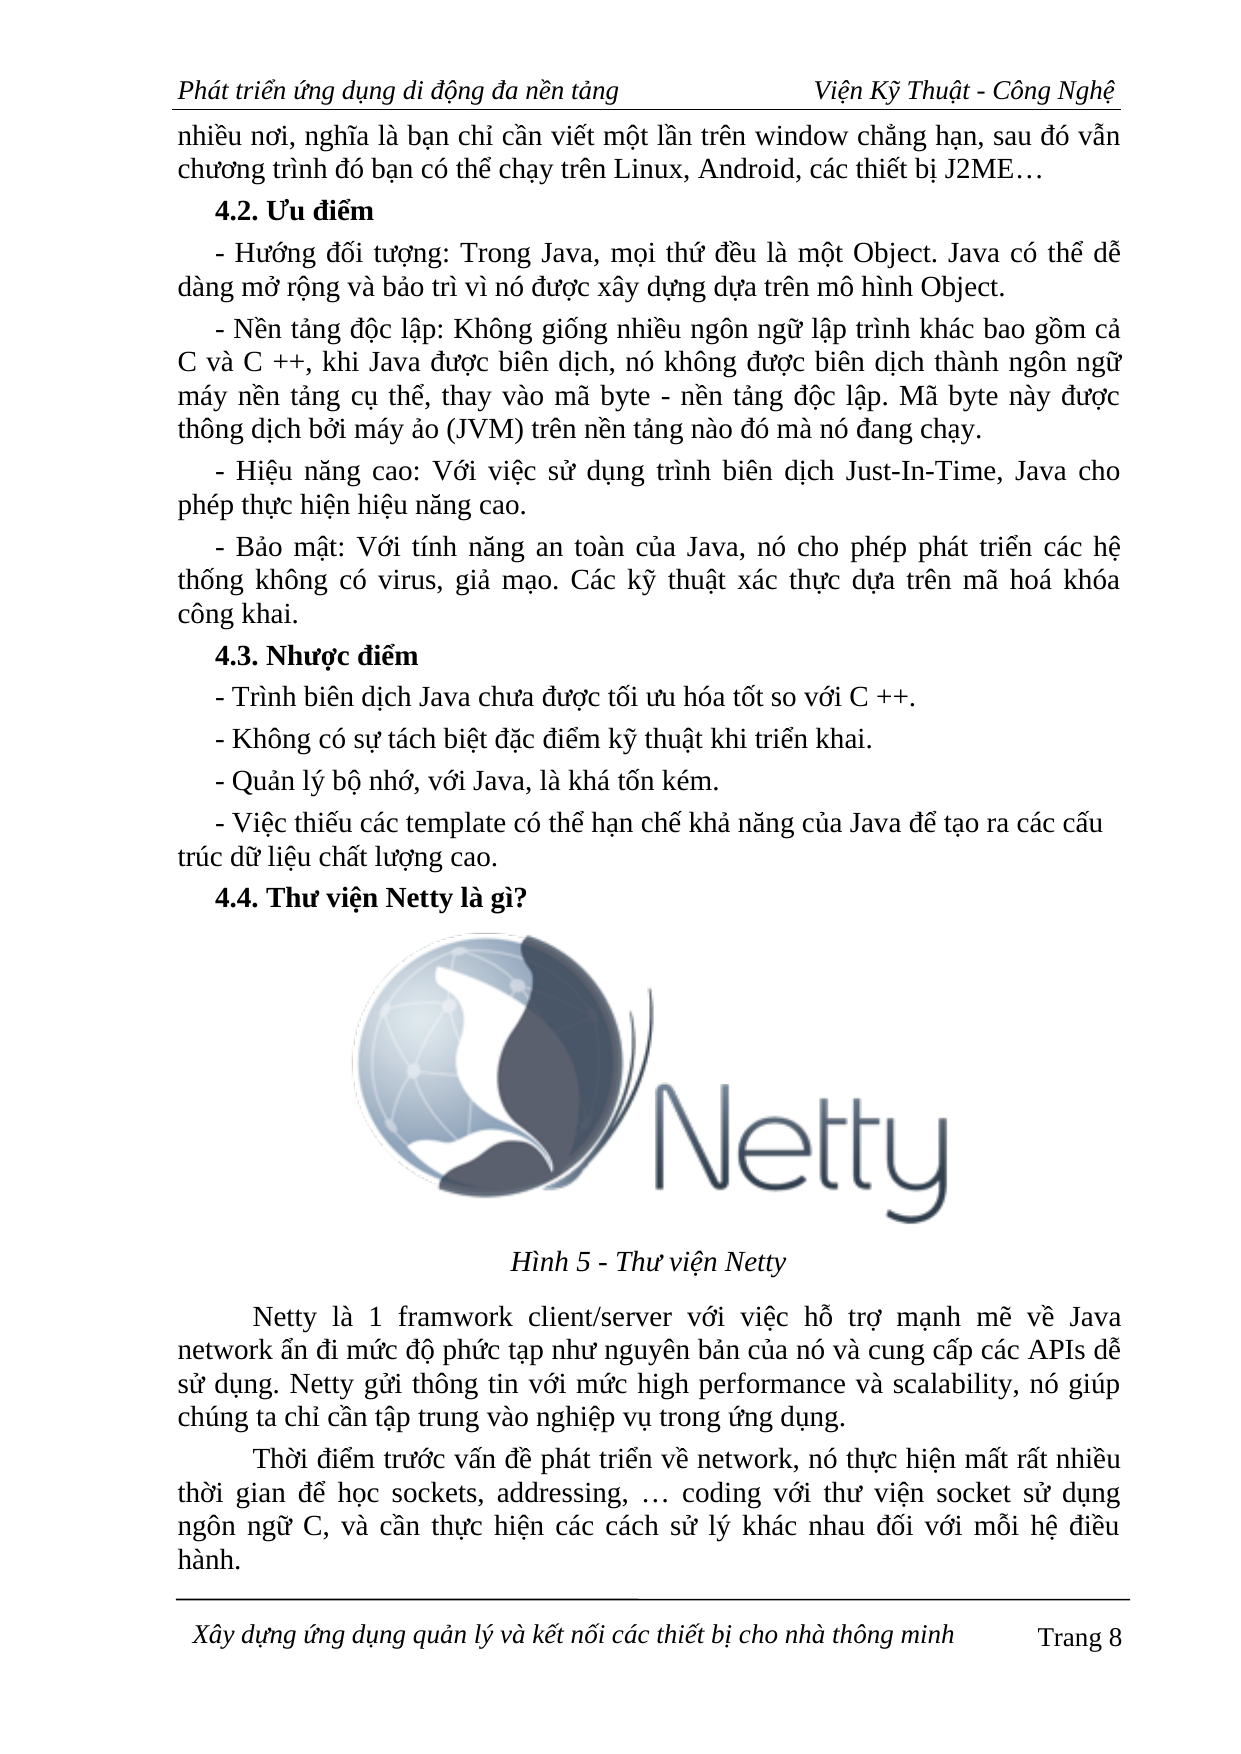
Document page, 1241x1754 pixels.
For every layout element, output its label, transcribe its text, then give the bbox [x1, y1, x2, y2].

text - Hướng đối tượng: Trong Java, mọi thứ đều là một Object. Java có thể dễ dàng mở rộng và bảo trì vì nó được xây dựng dựa trên mô hình Object. [177, 235, 1122, 302]
text Thời điểm trước vấn đề phát triển về network, nó thực hiện mất rất nhiều thời gian để học sockets, addressing, … coding với thư viện socket sử dụng ngôn ngữ C, và cần thực hiện các cách sử lý khác nhau đối với mỗi hệ điều hành. [177, 1441, 1122, 1575]
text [177, 118, 1122, 185]
text - Nền tảng độc lập: Không giống nhiều ngôn ngữ lập trình khác bao gồm cả C và C ++, khi Java được biên dịch, nó không được biên dịch thành ngôn ngữ máy nền tảng cụ thể, thay vào mã byte - nền tảng độc lập. Mã byte này được thông dịch bởi máy ảo (JVM) trên nền tảng nào đó mà nó đang chạy. [177, 311, 1122, 445]
text - Không có sự tách biệt đặc điểm kỹ thuật khi triển khai. [177, 721, 1122, 755]
text Netty là 1 framwork client/server với việc hỗ trợ mạnh mẽ về Java network ẩn đi mức độ phức tạp như nguyên bản của nó và cung cấp các APIs dễ sử dụng. Netty gửi thông tin với mức high performance và scalability, nó giúp chúng ta chỉ cần tập trung vào nghiệp vụ trong ứng dụng. [177, 1299, 1122, 1433]
text - Trình biên dịch Java chưa được tối ưu hóa tốt so với C ++. [177, 679, 1122, 713]
text - Việc thiếu các template có thể hạn chế khả năng của Java để tạo ra các cấu trúc dữ liệu chất lượng cao. [177, 805, 1122, 872]
text - Bảo mật: Với tính năng an toàn của Java, nó cho phép phát triển các hệ thống không có virus, giả mạo. Các kỹ thuật xác thực dựa trên mã hoá khóa công khai. [177, 529, 1122, 629]
text Nhược điểm [215, 638, 1122, 671]
text Ưu điểm [215, 193, 1122, 227]
text - Quản lý bộ nhớ, với Java, là khá tốn kém. [177, 763, 1122, 797]
picture [335, 922, 965, 1237]
text - Hiệu năng cao: Với việc sử dụng trình biên dịch Just-In-Time, Java cho phép thực hiện hiệu năng cao. [177, 453, 1122, 520]
text Thư viện Netty là gì? [215, 881, 1122, 914]
